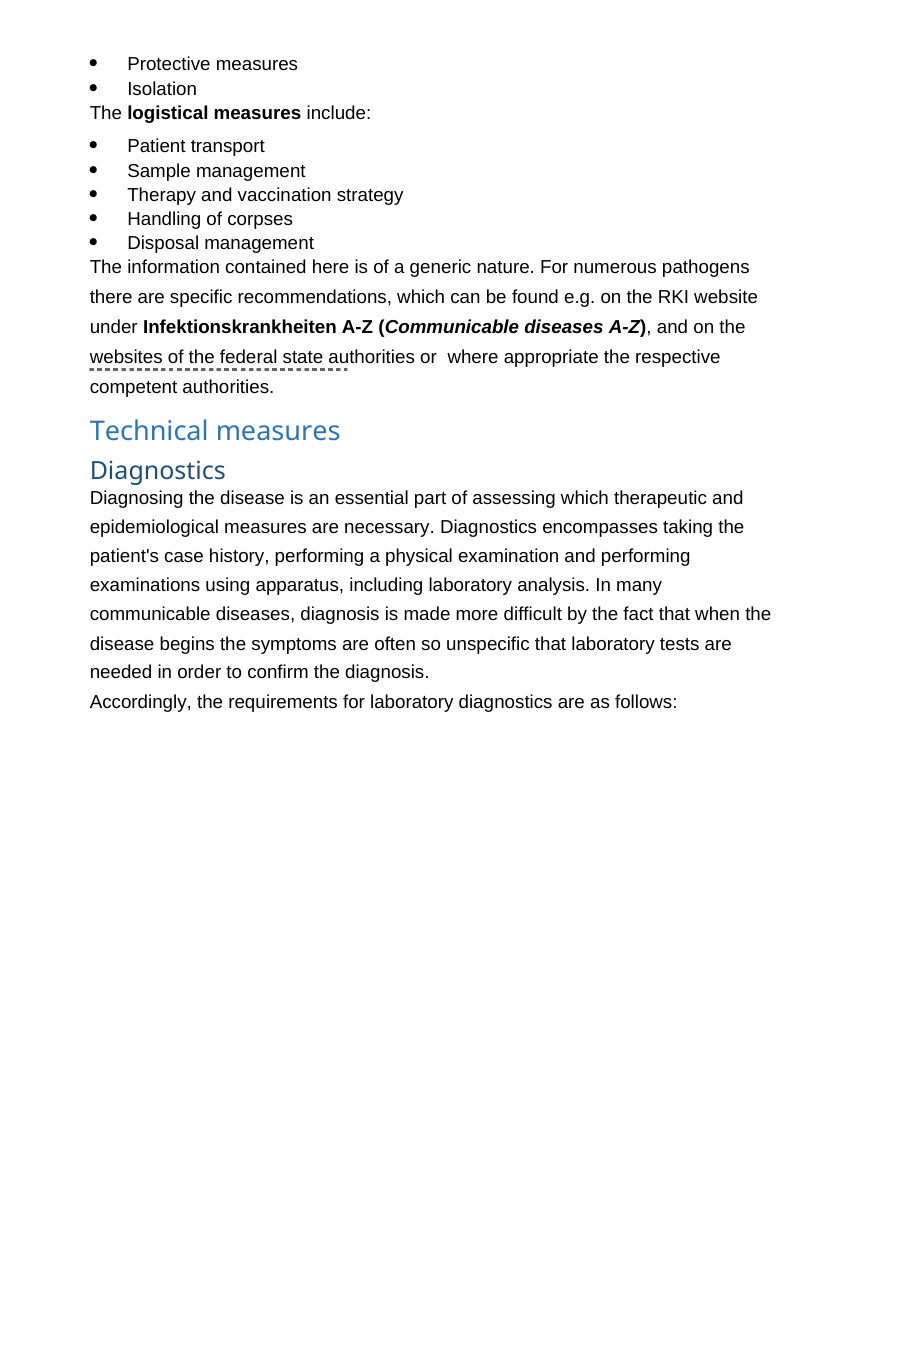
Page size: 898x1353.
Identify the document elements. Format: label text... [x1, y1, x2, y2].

list Protective measures [89, 53, 775, 75]
list Isolation [89, 77, 775, 99]
text The information contained here is of a generic nature. For numerous pathogens there are specific recommendations, which can be found e.g. on the RKI website under Infektionskrankheiten A-Z (Communicable diseases A-Z), and on the websites of the federal state authorities or where appropriate the respective competent authorities. [89, 256, 769, 397]
text Accordingly, the requirements for laboratory diagnostics are as follows: [89, 690, 775, 712]
list Therapy and vaccination strategy [89, 184, 775, 206]
list Handling of corpses [89, 208, 775, 230]
subtitle Diagnostics [89, 453, 775, 487]
text The logistical measures include: [89, 102, 723, 123]
text Diagnosing the disease is an essential part of assessing which therapeutic and epidemiological measures are necessary. Diagnostics encompasses taking the patient's case history, performing a physical examination and performing examinations using apparatus, including laboratory analysis. In many communicable diseases, diagnosis is made more difficult by the fact that when the disease begins the symptoms are often so unspecific that laboratory tests are needed in order to confirm the diagnosis. [89, 487, 775, 683]
subtitle Technical measures [89, 412, 775, 449]
list Disposal management [89, 232, 775, 254]
list Patient transport [89, 135, 775, 157]
list Sample management [89, 159, 775, 182]
